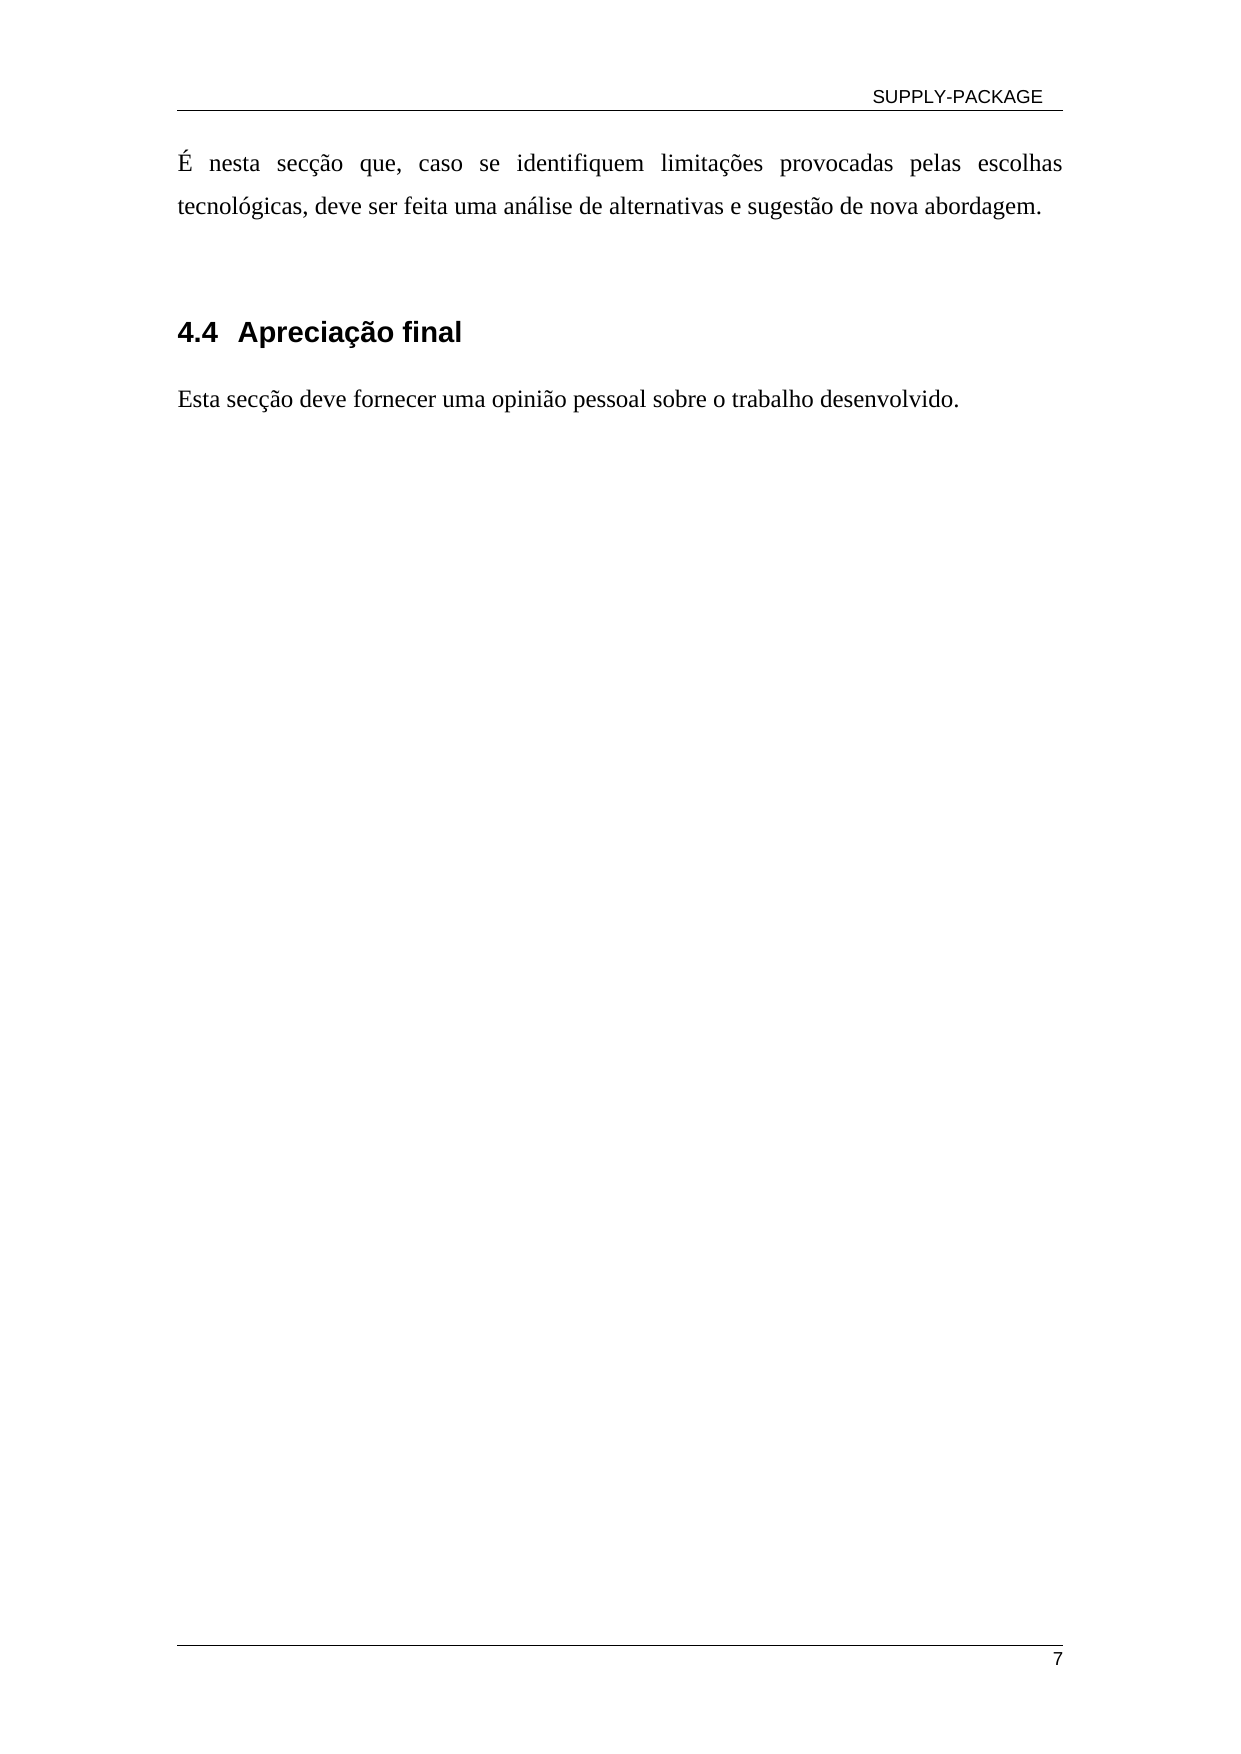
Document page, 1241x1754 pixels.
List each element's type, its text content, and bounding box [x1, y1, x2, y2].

text É nesta secção que, caso se identifiquem limitações provocadas pelas escolhas tecnológicas, deve ser feita uma análise de alternativas e sugestão de nova abordagem. [177, 148, 1063, 219]
text Esta secção deve fornecer uma opinião pessoal sobre o trabalho desenvolvido. [177, 384, 1063, 412]
list Apreciação final [177, 314, 1063, 348]
